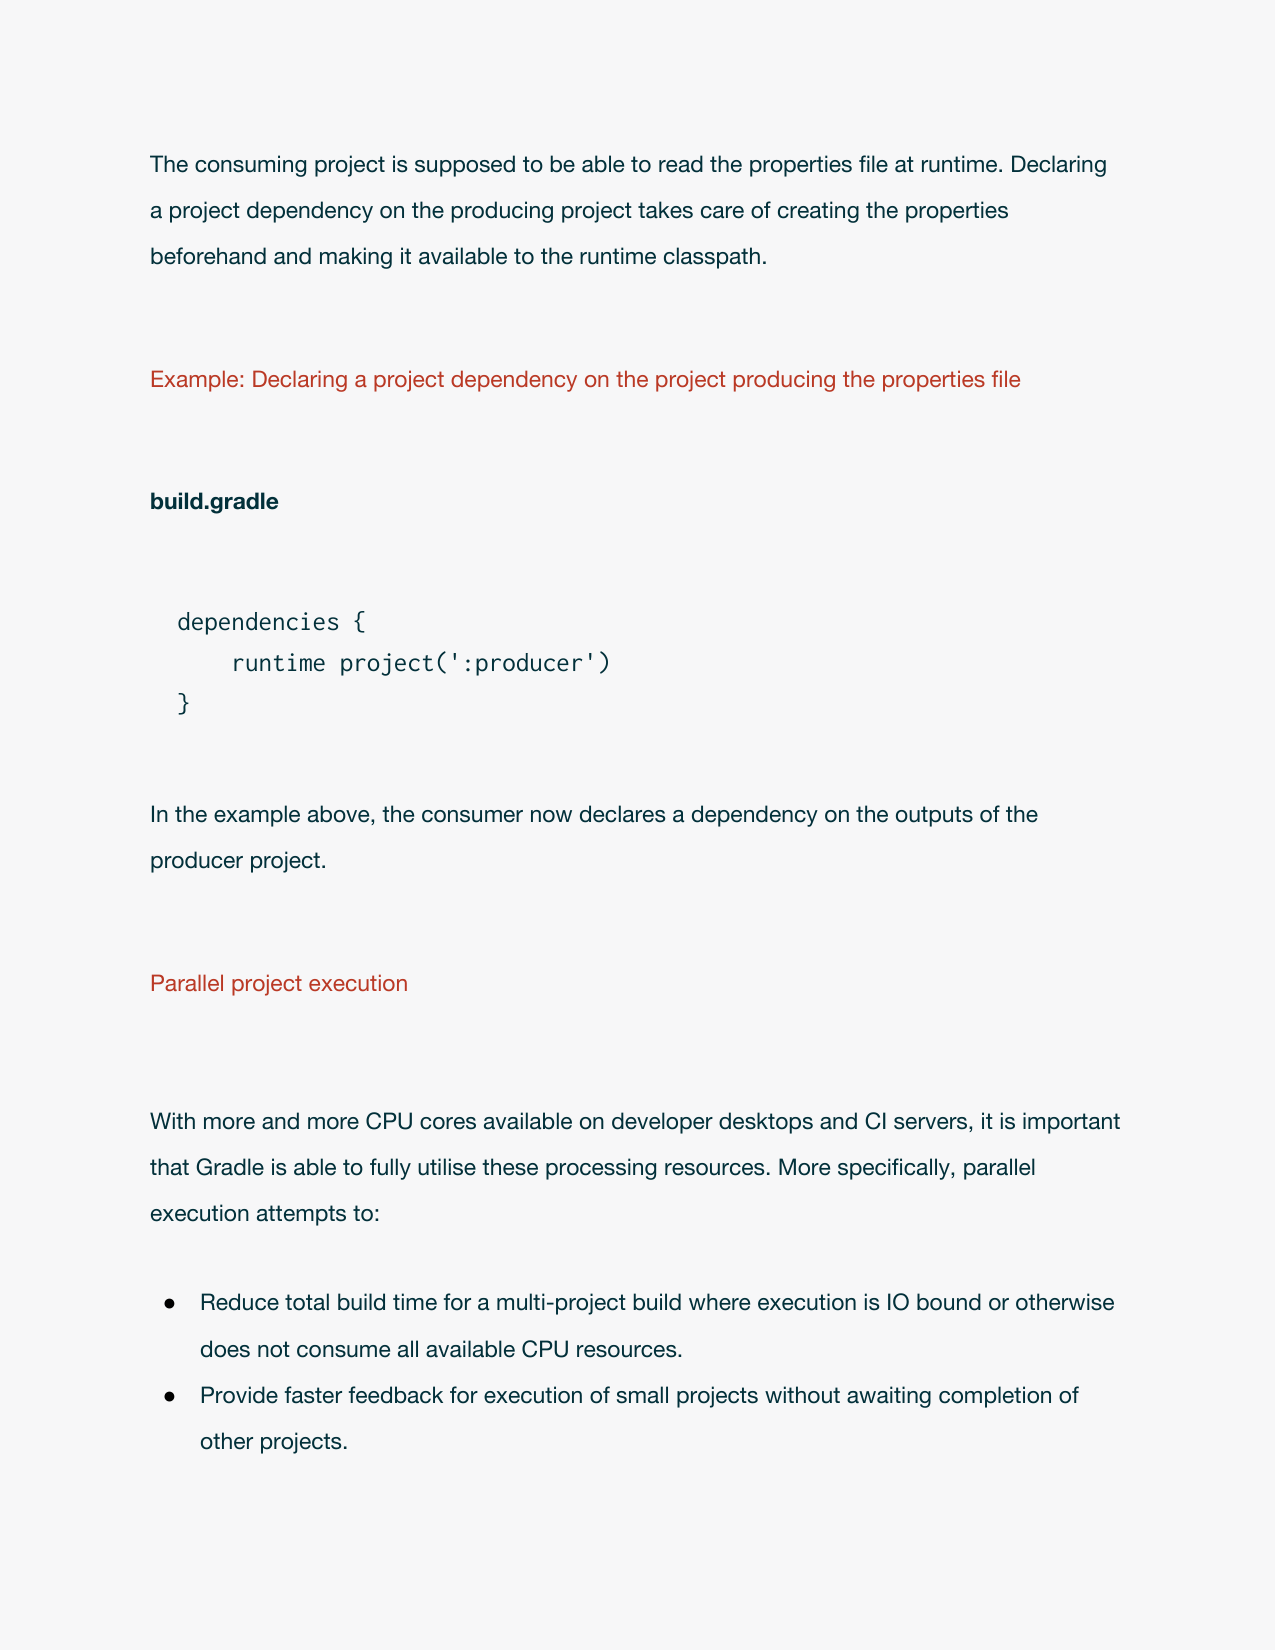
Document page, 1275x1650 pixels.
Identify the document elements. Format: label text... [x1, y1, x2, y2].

text Parallel project execution [150, 969, 1125, 998]
text Example: Declaring a project dependency on the project producing the properties file [150, 365, 1125, 394]
text With more and more CPU cores available on developer desktops and CI servers, it is important that Gradle is able to fully utilise these processing resources. More specifically, parallel execution attempts to: [150, 1107, 1125, 1228]
text build.gradle [150, 487, 1125, 516]
text The consuming project is supposed to be able to read the properties file at runtime. Declaring a project dependency on the producing project takes care of creating the properties beforehand and making it available to the runtime classpath. [150, 150, 1125, 271]
list Provide faster feedback for execution of small projects without awaiting completion of other projects. [162, 1381, 1125, 1456]
list Reduce total build time for a multi-project build where execution is IO bound or otherwise does not consume all available CPU resources. [162, 1288, 1125, 1363]
text In the example above, the consumer now declares a dependency on the outputs of the producer project. [150, 800, 1125, 875]
text dependencies { runtime project(':producer') } [177, 607, 1098, 718]
